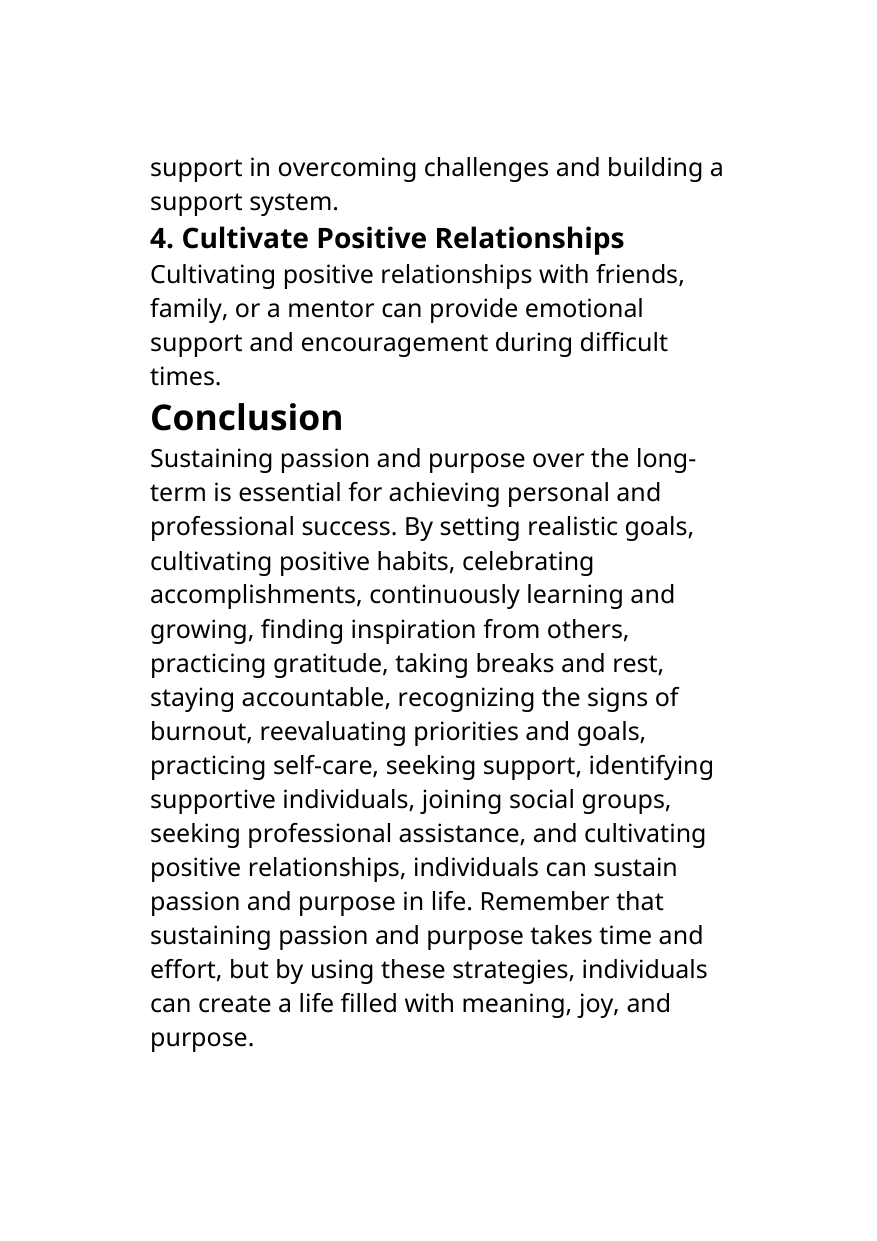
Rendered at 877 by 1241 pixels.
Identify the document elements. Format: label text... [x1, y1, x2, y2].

text Cultivating positive relationships with friends, family, or a mentor can provide emotional support and encouragement during difficult times. [150, 256, 727, 393]
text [150, 150, 727, 218]
text Sustaining passion and purpose over the long-term is essential for achieving personal and professional success. By setting realistic goals, cultivating positive habits, celebrating accomplishments, continuously learning and growing, finding inspiration from others, practicing gratitude, taking breaks and rest, staying accountable, recognizing the signs of burnout, reevaluating priorities and goals, practicing self-care, seeking support, identifying supportive individuals, joining social groups, seeking professional assistance, and cultivating positive relationships, individuals can sustain passion and purpose in life. Remember that sustaining passion and purpose takes time and effort, but by using these strategies, individuals can create a life filled with meaning, joy, and purpose. [150, 441, 727, 1054]
subtitle Conclusion [150, 393, 727, 441]
subtitle 4. Cultivate Positive Relationships [150, 218, 727, 256]
